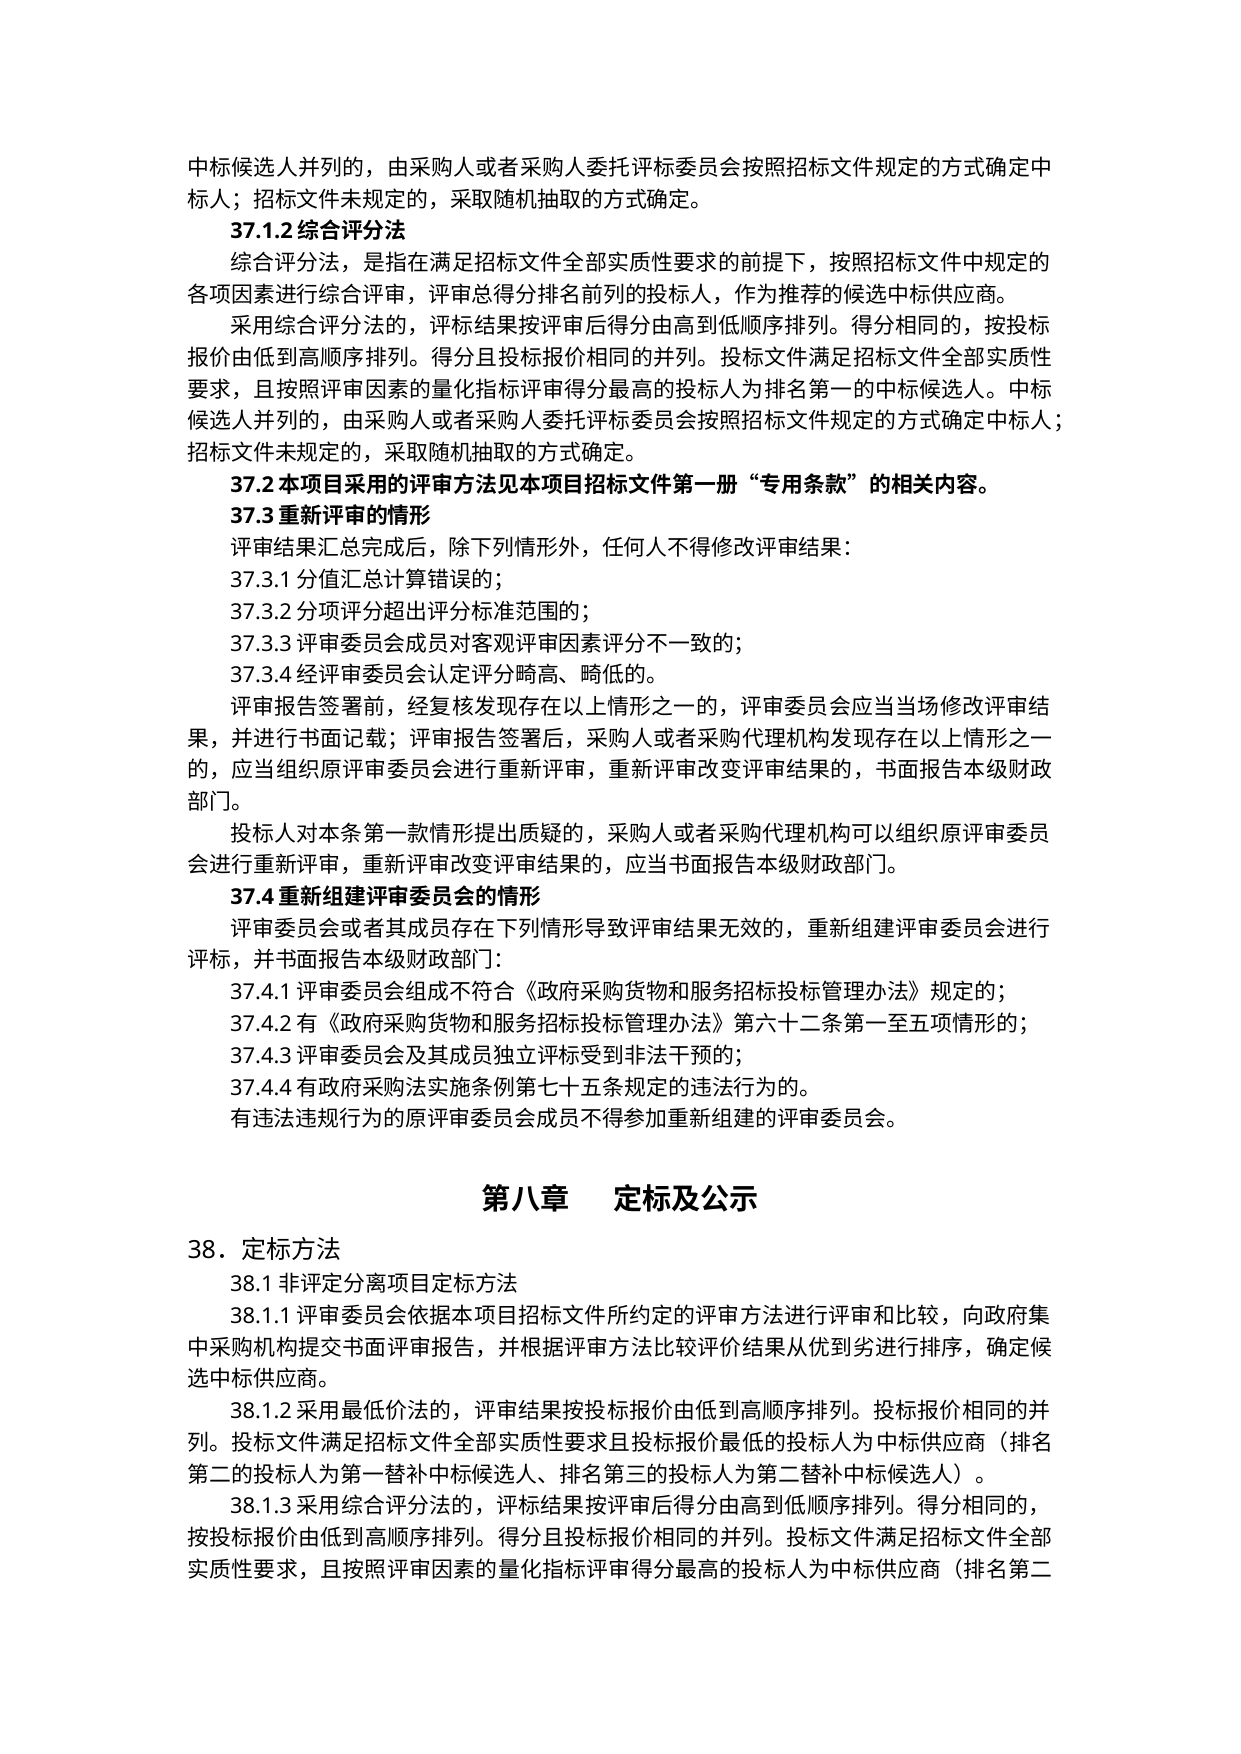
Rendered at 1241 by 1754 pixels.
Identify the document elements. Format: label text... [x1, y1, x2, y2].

text 37.1.2综合评分法 [187, 213, 1053, 245]
text 评审报告签署前，经复核发现存在以上情形之一的，评审委员会应当当场修改评审结果，并进行书面记载；评审报告签署后，采购人或者采购代理机构发现存在以上情形之一的，应当组织原评审委员会进行重新评审，重新评审改变评审结果的，书面报告本级财政部门。 [187, 689, 1053, 816]
text 投标人对本条第一款情形提出质疑的，采购人或者采购代理机构可以组织原评审委员会进行重新评审，重新评审改变评审结果的，应当书面报告本级财政部门。 [187, 816, 1053, 879]
text 37.4重新组建评审委员会的情形 [187, 879, 1053, 911]
text 评审委员会或者其成员存在下列情形导致评审结果无效的，重新组建评审委员会进行评标，并书面报告本级财政部门： [187, 911, 1053, 974]
subtitle 定标及公示 [187, 1175, 1053, 1217]
text 38．定标方法 [187, 1230, 1053, 1266]
text 37.3.2分项评分超出评分标准范围的； [187, 594, 1053, 626]
text 37.4.3评审委员会及其成员独立评标受到非法干预的； [187, 1038, 1053, 1069]
text 综合评分法，是指在满足招标文件全部实质性要求的前提下，按照招标文件中规定的各项因素进行综合评审，评审总得分排名前列的投标人，作为推荐的候选中标供应商。 [187, 245, 1053, 308]
text 采用综合评分法的，评标结果按评审后得分由高到低顺序排列。得分相同的，按投标报价由低到高顺序排列。得分且投标报价相同的并列。投标文件满足招标文件全部实质性要求，且按照评审因素的量化指标评审得分最高的投标人为排名第一的中标候选人。中标候选人并列的，由采购人或者采购人委托评标委员会按照招标文件规定的方式确定中标人；招标文件未规定的，采取随机抽取的方式确定。 [187, 308, 1053, 467]
text 评审结果汇总完成后，除下列情形外，任何人不得修改评审结果： [187, 530, 1053, 562]
text 38.1非评定分离项目定标方法 [187, 1266, 1053, 1298]
text 37.3.3评审委员会成员对客观评审因素评分不一致的； [187, 626, 1053, 657]
text 37.4.4有政府采购法实施条例第七十五条规定的违法行为的。 [187, 1069, 1053, 1101]
text 37.4.2有《政府采购货物和服务招标投标管理办法》第六十二条第一至五项情形的； [187, 1006, 1053, 1038]
text 有违法违规行为的原评审委员会成员不得参加重新组建的评审委员会。 [187, 1101, 1053, 1133]
text 38.1.1评审委员会依据本项目招标文件所约定的评审方法进行评审和比较，向政府集中采购机构提交书面评审报告，并根据评审方法比较评价结果从优到劣进行排序，确定候选中标供应商。 [187, 1298, 1053, 1393]
text 37.3重新评审的情形 [187, 498, 1053, 530]
text 37.3.4经评审委员会认定评分畸高、畸低的。 [187, 657, 1053, 689]
text 38.1.2采用最低价法的，评审结果按投标报价由低到高顺序排列。投标报价相同的并列。投标文件满足招标文件全部实质性要求且投标报价最低的投标人为中标供应商（排名第二的投标人为第一替补中标候选人、排名第三的投标人为第二替补中标候选人）。 [187, 1393, 1053, 1488]
text 37.2本项目采用的评审方法见本项目招标文件第一册“专用条款”的相关内容。 [187, 467, 1053, 498]
text 37.3.1分值汇总计算错误的； [187, 562, 1053, 594]
text 37.4.1评审委员会组成不符合《政府采购货物和服务招标投标管理办法》规定的； [187, 974, 1053, 1006]
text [187, 150, 1053, 213]
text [187, 1488, 1053, 1583]
